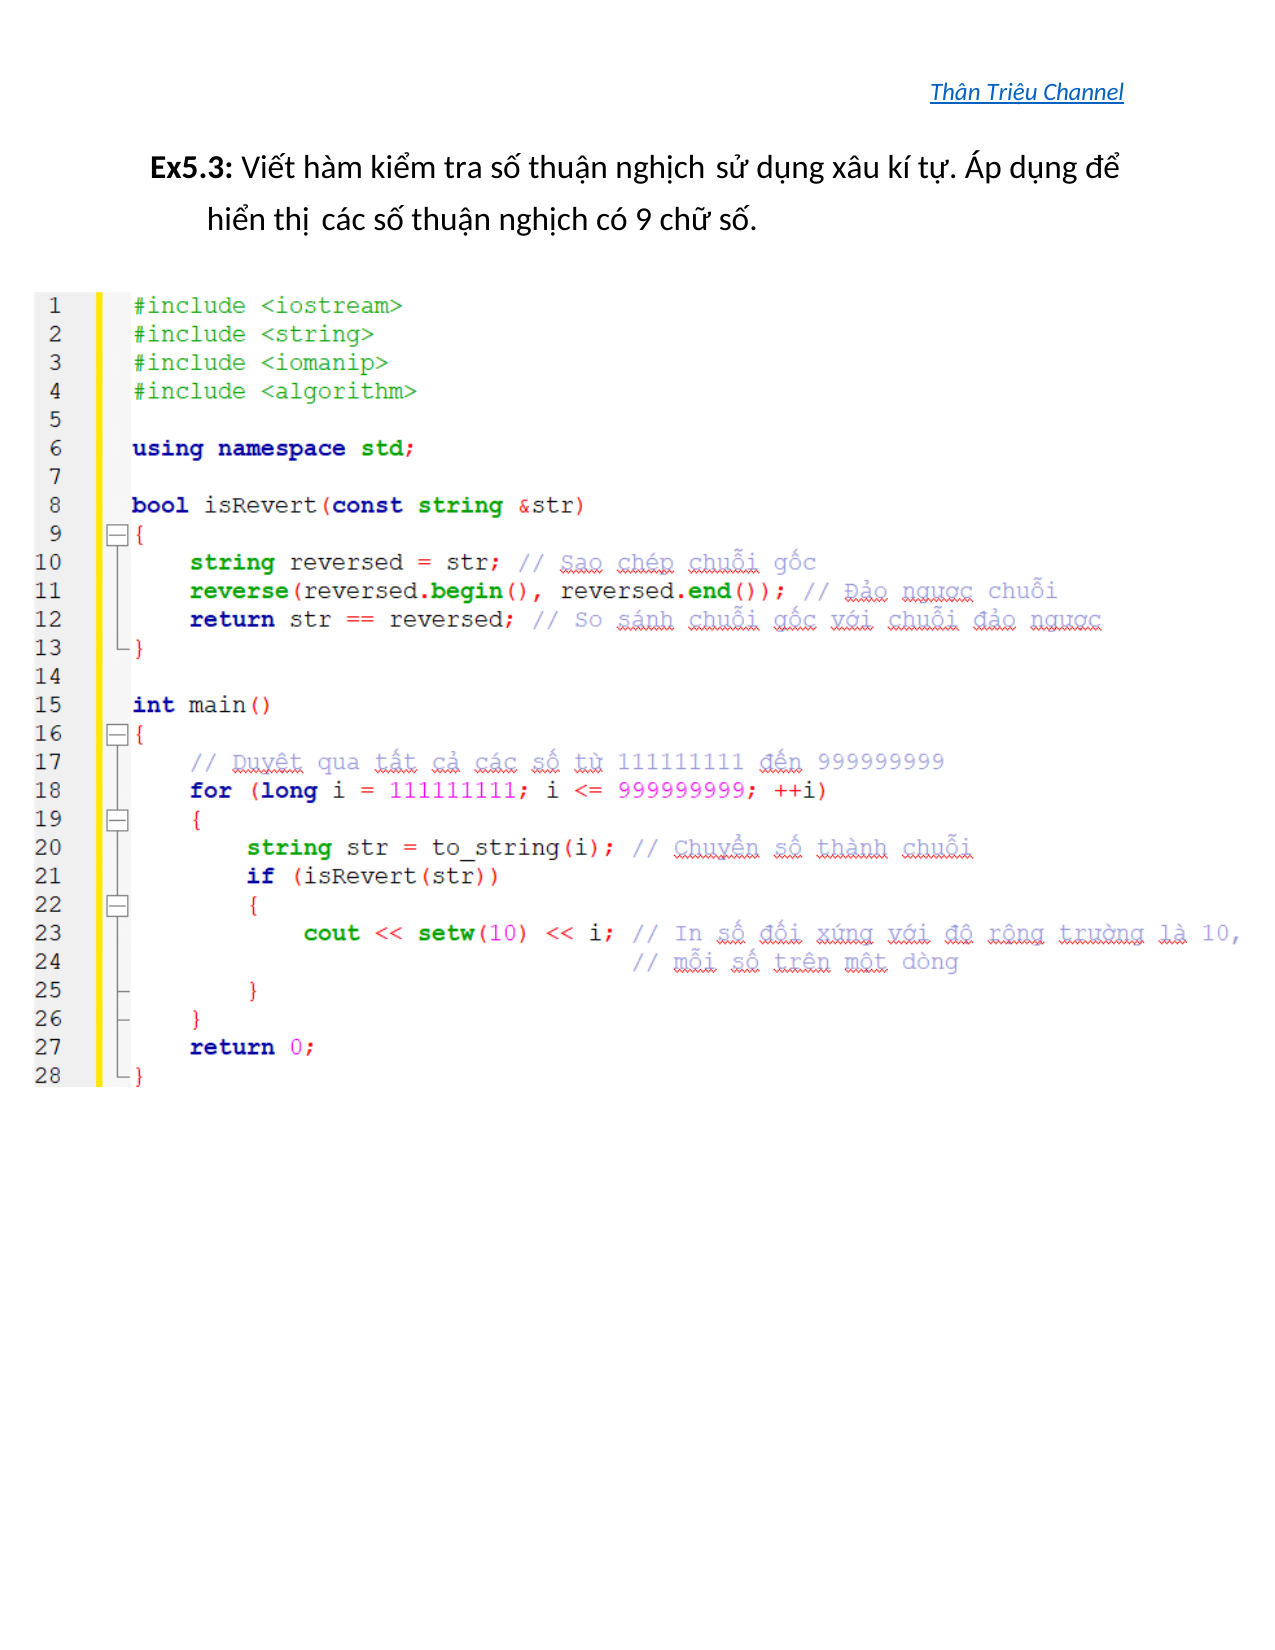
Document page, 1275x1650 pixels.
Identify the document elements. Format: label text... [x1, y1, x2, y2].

text Ex5.3: Viết hàm kiểm tra số thuận nghịch sử dụng xâu kí tự. Áp dụng để hiển thị các số thuận nghịch có 9 chữ số. [150, 146, 1133, 239]
picture [34, 291, 1239, 1087]
